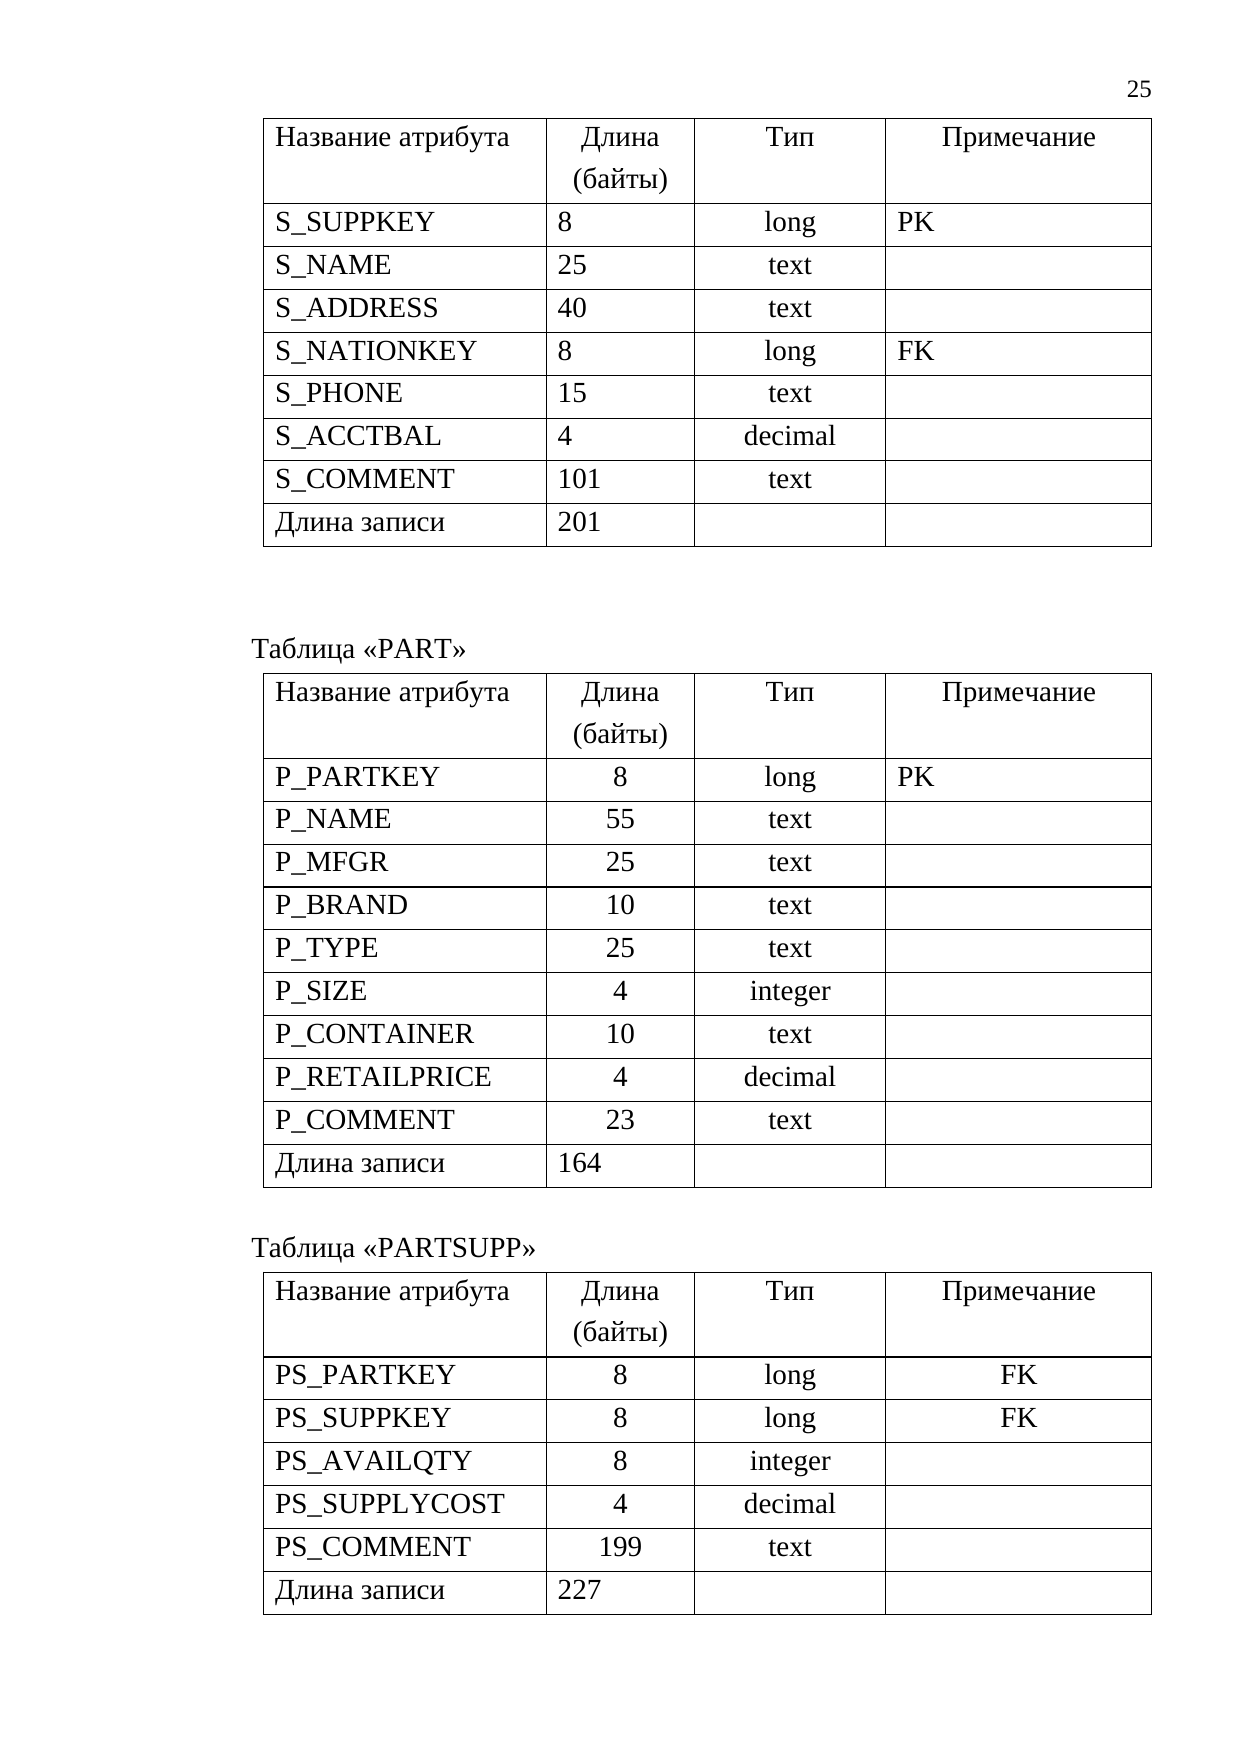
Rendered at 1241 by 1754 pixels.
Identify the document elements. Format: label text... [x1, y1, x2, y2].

table_cell 10 [547, 1016, 694, 1058]
table_cell text [695, 376, 885, 417]
table_cell 8 [547, 204, 694, 246]
table_header Тип [695, 674, 885, 758]
table_cell [886, 419, 1151, 460]
table_cell PS_PARTKEY [264, 1358, 546, 1399]
table_cell P_RETAILPRICE [264, 1059, 546, 1101]
table_cell S_SUPPKEY [264, 204, 546, 246]
table_cell PS_AVAILQTY [264, 1443, 546, 1485]
table_cell 199 [547, 1529, 694, 1571]
table_cell long [695, 1400, 885, 1442]
text Таблица «PARTSUPP» [177, 1230, 1152, 1263]
table_cell [886, 1059, 1151, 1101]
table_cell decimal [695, 1486, 885, 1528]
table_cell [695, 504, 885, 546]
table_cell P_PARTKEY [264, 759, 546, 801]
table_cell [886, 1102, 1151, 1144]
table_cell Длина записи [264, 1572, 546, 1614]
table_cell decimal [695, 1059, 885, 1101]
table_cell text [695, 1529, 885, 1571]
table_cell text [695, 930, 885, 972]
table_cell long [695, 204, 885, 246]
table_header Длина (байты) [547, 119, 694, 203]
table_cell FK [886, 333, 1151, 374]
table_header Примечание [886, 1273, 1151, 1356]
table_header Тип [695, 1273, 885, 1356]
table_cell [886, 290, 1151, 332]
table_cell FK [886, 1358, 1151, 1399]
table_cell 25 [547, 247, 694, 289]
table_cell 8 [547, 1358, 694, 1399]
table_cell 15 [547, 376, 694, 417]
table_header Название атрибута [264, 119, 546, 203]
table_cell [695, 1572, 885, 1614]
table_cell [886, 247, 1151, 289]
table_cell text [695, 1016, 885, 1058]
table_cell PS_COMMENT [264, 1529, 546, 1571]
table_cell 23 [547, 1102, 694, 1144]
table_header Длина (байты) [547, 674, 694, 758]
table_cell S_NATIONKEY [264, 333, 546, 374]
table_cell 4 [547, 1486, 694, 1528]
table_cell [886, 973, 1151, 1015]
table_cell S_ADDRESS [264, 290, 546, 332]
table_cell S_NAME [264, 247, 546, 289]
table_cell long [695, 333, 885, 374]
table_cell 8 [547, 333, 694, 374]
table_cell Длина записи [264, 1145, 546, 1187]
table_cell [886, 1486, 1151, 1528]
table_cell [886, 802, 1151, 843]
table_cell PS_SUPPLYCOST [264, 1486, 546, 1528]
table_cell text [695, 845, 885, 886]
table_header Примечание [886, 119, 1151, 203]
table_cell 227 [547, 1572, 694, 1614]
table_cell [886, 504, 1151, 546]
text Таблица «PART» [177, 631, 1152, 664]
table_cell integer [695, 973, 885, 1015]
table_cell FK [886, 1400, 1151, 1442]
table_cell PK [886, 204, 1151, 246]
table_header Примечание [886, 674, 1151, 758]
table_cell 25 [547, 930, 694, 972]
table_cell 8 [547, 1400, 694, 1442]
table_cell 4 [547, 973, 694, 1015]
table_cell text [695, 461, 885, 503]
table_cell [886, 376, 1151, 417]
table_cell S_ACCTBAL [264, 419, 546, 460]
table_cell 101 [547, 461, 694, 503]
table_cell text [695, 290, 885, 332]
table_cell long [695, 1358, 885, 1399]
table_cell decimal [695, 419, 885, 460]
table_cell [886, 845, 1151, 886]
table_cell 201 [547, 504, 694, 546]
table_cell long [695, 759, 885, 801]
table_cell [886, 461, 1151, 503]
table_header Название атрибута [264, 674, 546, 758]
table_cell text [695, 1102, 885, 1144]
table_cell 4 [547, 419, 694, 460]
table_cell [886, 1572, 1151, 1614]
table_cell Длина записи [264, 504, 546, 546]
table_cell 25 [547, 845, 694, 886]
table_header Длина (байты) [547, 1273, 694, 1356]
table_cell P_SIZE [264, 973, 546, 1015]
table_cell P_MFGR [264, 845, 546, 886]
table_cell S_PHONE [264, 376, 546, 417]
table_cell [886, 888, 1151, 929]
table_cell text [695, 888, 885, 929]
table_cell S_COMMENT [264, 461, 546, 503]
table_cell 4 [547, 1059, 694, 1101]
table_cell [886, 930, 1151, 972]
table_cell 40 [547, 290, 694, 332]
table_cell [886, 1443, 1151, 1485]
table_header Тип [695, 119, 885, 203]
table_cell [695, 1145, 885, 1187]
table_cell 8 [547, 1443, 694, 1485]
table_cell 8 [547, 759, 694, 801]
table_cell P_TYPE [264, 930, 546, 972]
table_cell [886, 1145, 1151, 1187]
table_cell [886, 1529, 1151, 1571]
table_cell 55 [547, 802, 694, 843]
table_cell PS_SUPPKEY [264, 1400, 546, 1442]
table_header Название атрибута [264, 1273, 546, 1356]
table_cell 10 [547, 888, 694, 929]
table_cell P_CONTAINER [264, 1016, 546, 1058]
table_cell P_NAME [264, 802, 546, 843]
table_cell PK [886, 759, 1151, 801]
table_cell 164 [547, 1145, 694, 1187]
table_cell text [695, 802, 885, 843]
table_cell P_COMMENT [264, 1102, 546, 1144]
table_cell text [695, 247, 885, 289]
table_cell P_BRAND [264, 888, 546, 929]
table_cell integer [695, 1443, 885, 1485]
table_cell [886, 1016, 1151, 1058]
